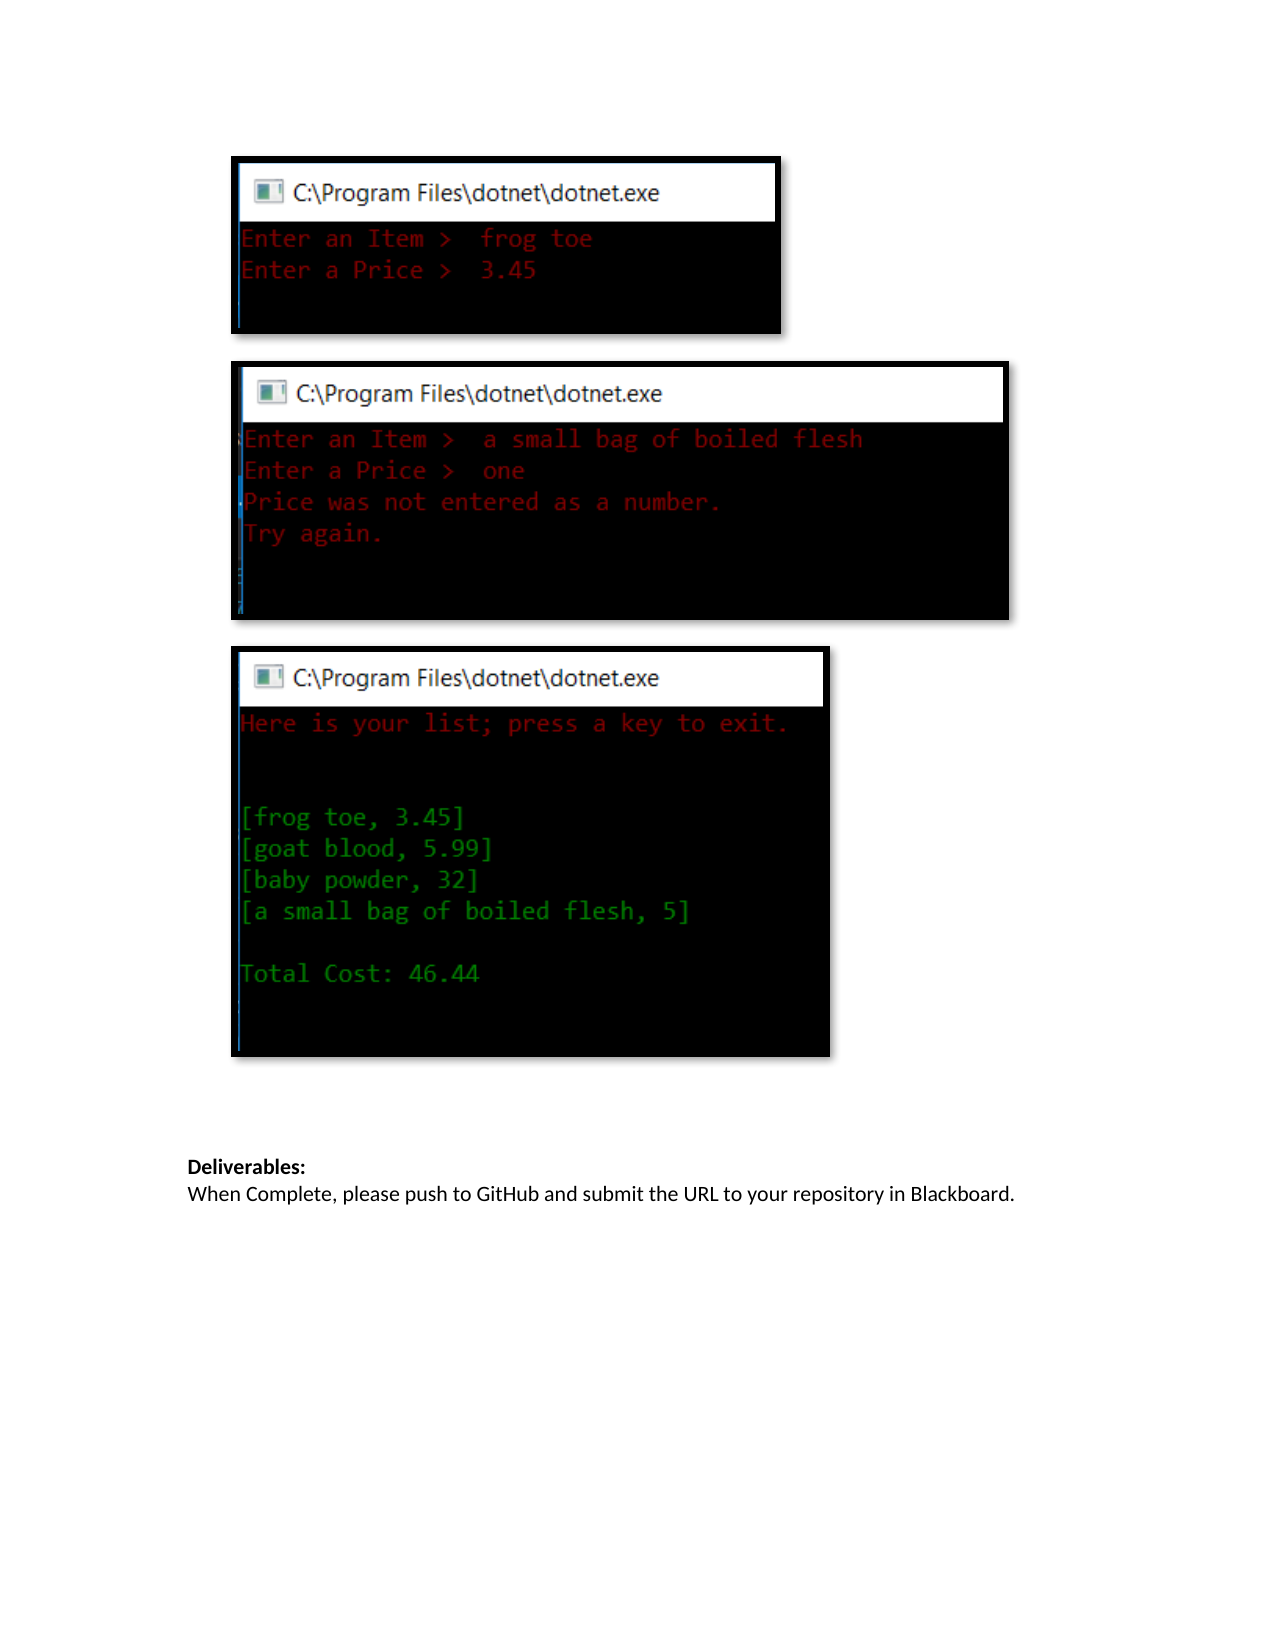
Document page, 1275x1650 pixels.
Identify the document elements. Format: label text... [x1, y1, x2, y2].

picture [238, 652, 823, 1051]
picture [238, 163, 775, 328]
picture [238, 367, 1003, 614]
text When Complete, please push to GitHub and submit the URL to your repository in Blackboard. [150, 1180, 1125, 1207]
text Deliverables: [150, 1153, 1125, 1180]
